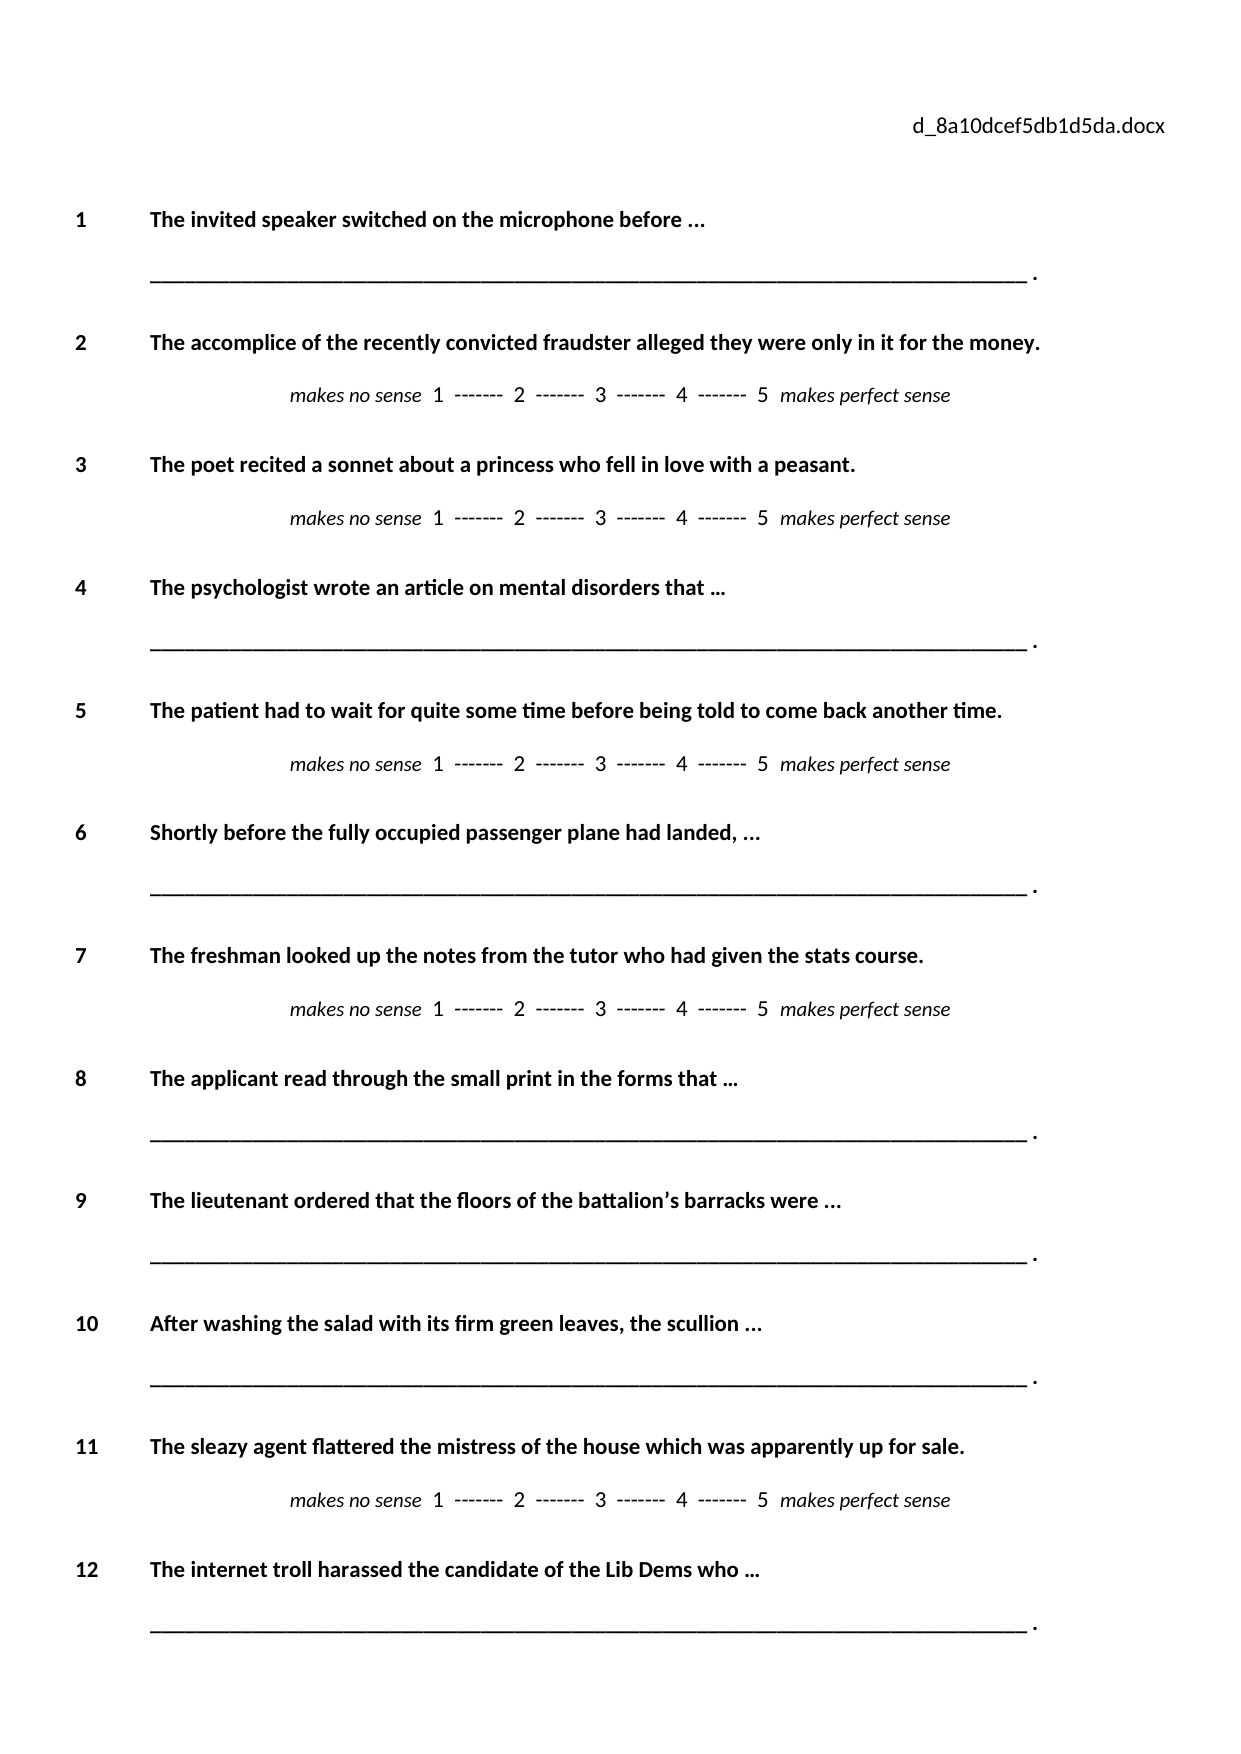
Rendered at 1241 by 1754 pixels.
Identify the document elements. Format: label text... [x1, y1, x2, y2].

text 3 The poet recited a sonnet about a princess who fell in love with a peasant. [75, 450, 1165, 478]
text _____________________________________________________________________________ . [75, 1362, 1165, 1390]
text 2 The accomplice of the recently convicted fraudster alleged they were only in it for the money. [75, 328, 1165, 356]
text 4 The psychologist wrote an article on mental disorders that … [75, 573, 1165, 601]
text 11 The sleazy agent flattered the mistress of the house which was apparently up for sale. [75, 1432, 1165, 1460]
text 7 The freshman looked up the notes from the tutor who had given the stats course. [75, 941, 1165, 969]
text makes no sense 1 ------- 2 ------- 3 ------- 4 ------- 5 makes perfect sense [75, 994, 1165, 1022]
text _____________________________________________________________________________ . [75, 1239, 1165, 1268]
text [75, 1485, 1165, 1513]
text makes no sense 1 ------- 2 ------- 3 ------- 4 ------- 5 makes perfect sense [75, 381, 1165, 409]
text _____________________________________________________________________________ . [75, 626, 1165, 654]
text _____________________________________________________________________________ . [75, 258, 1165, 286]
text 10 After washing the salad with its firm green leaves, the scullion ... [75, 1309, 1165, 1337]
text makes no sense 1 ------- 2 ------- 3 ------- 4 ------- 5 makes perfect sense [75, 749, 1165, 777]
text 1 The invited speaker switched on the microphone before ... [75, 205, 1165, 233]
text 9 The lieutenant ordered that the floors of the battalion’s barracks were ... [75, 1187, 1165, 1214]
text 8 The applicant read through the small print in the forms that … [75, 1064, 1165, 1092]
text makes no sense 1 ------- 2 ------- 3 ------- 4 ------- 5 makes perfect sense [75, 503, 1165, 531]
text 6 Shortly before the fully occupied passenger plane had landed, ... [75, 818, 1165, 846]
text _____________________________________________________________________________ . [75, 871, 1165, 899]
text _____________________________________________________________________________ . [75, 1608, 1165, 1636]
text _____________________________________________________________________________ . [75, 1117, 1165, 1145]
text 5 The patient had to wait for quite some time before being told to come back another time. [75, 696, 1165, 724]
text 12 The internet troll harassed the candidate of the Lib Dems who … [75, 1555, 1165, 1583]
